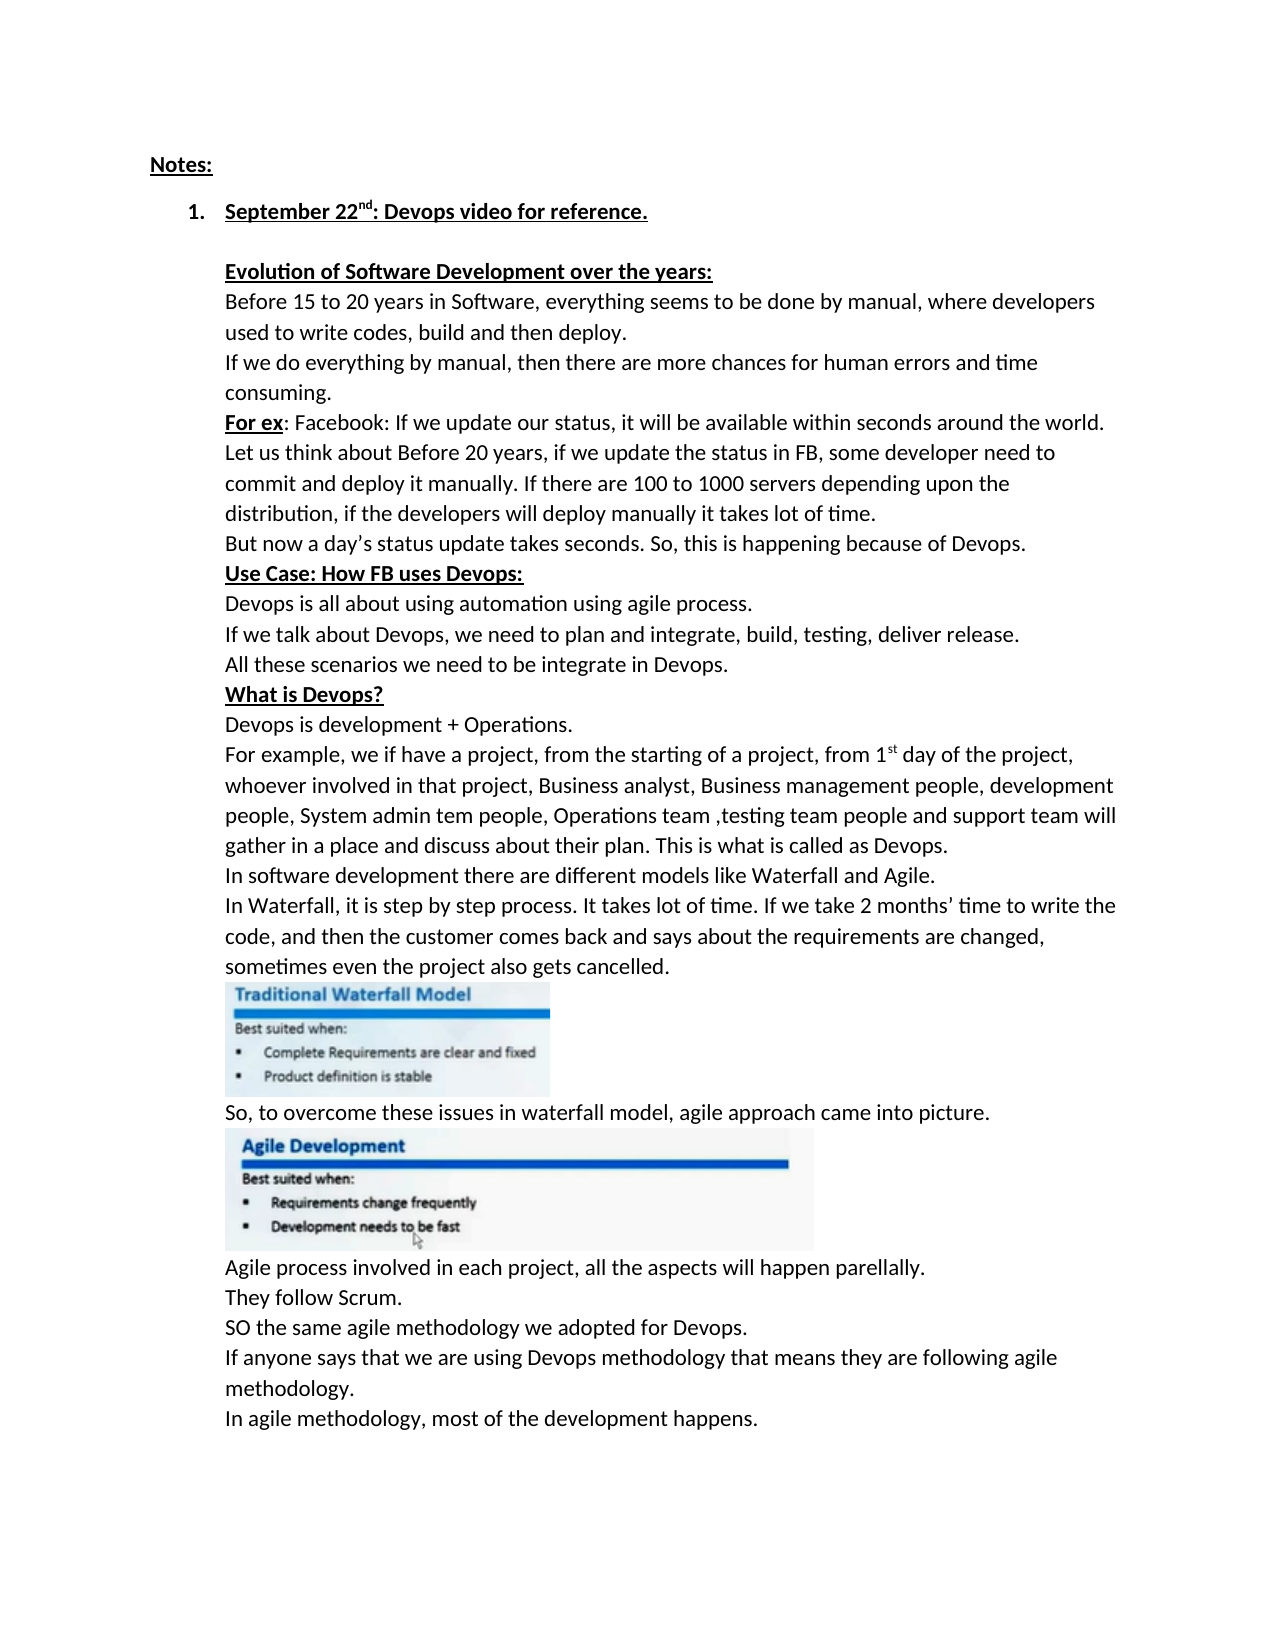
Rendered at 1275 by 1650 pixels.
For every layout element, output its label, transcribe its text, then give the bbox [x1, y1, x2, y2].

list In agile methodology, most of the development happens. [225, 1404, 1125, 1432]
list For ex: Facebook: If we update our status, it will be available within seconds around the world. [225, 408, 1125, 436]
list Before 15 to 20 years in Software, everything seems to be done by manual, where developers used to write codes, build and then deploy. [225, 287, 1125, 346]
list If we talk about Devops, we need to plan and integrate, build, testing, deliver release. [225, 620, 1125, 648]
list For example, we if have a project, from the starting of a project, from 1st day of the project, whoever involved in that project, Business analyst, Business management people, development people, System admin tem people, Operations team ,testing team people and support team will gather in a place and discuss about their plan. This is what is called as Devops. [225, 741, 1125, 859]
list But now a day’s status update takes seconds. So, this is happening because of Devops. [225, 529, 1125, 557]
list Evolution of Software Development over the years: [225, 257, 1125, 285]
list Use Case: How FB uses Devops: [225, 559, 1125, 587]
list So, to overcome these issues in waterfall model, agile approach came into picture. [225, 1098, 1125, 1127]
list If anyone says that we are using Devops methodology that means they are following agile methodology. [225, 1343, 1125, 1402]
list In software development there are different models like Waterfall and Agile. [225, 861, 1125, 889]
list Devops is all about using automation using agile process. [225, 589, 1125, 618]
list Agile process involved in each project, all the aspects will happen parellally. [225, 1253, 1125, 1281]
list They follow Scrum. [225, 1283, 1125, 1311]
list All these scenarios we need to be integrate in Devops. [225, 650, 1125, 678]
list If we do everything by manual, then there are more chances for human errors and time consuming. [225, 348, 1125, 406]
list In Waterfall, it is step by step process. It takes lot of time. If we take 2 months’ time to write the code, and then the customer comes back and says about the requirements are changed, sometimes even the project also gets cancelled. [225, 892, 1125, 980]
list What is Devops? [225, 680, 1125, 708]
list Devops is development + Operations. [225, 710, 1125, 738]
list SO the same agile methodology we adopted for Devops. [225, 1313, 1125, 1341]
picture [225, 982, 550, 1097]
list Let us think about Before 20 years, if we update the status in FB, some developer need to commit and deploy it manually. If there are 100 to 1000 servers depending upon the distribution, if the developers will deploy manually it takes lot of time. [225, 438, 1125, 527]
text Notes: [150, 150, 1125, 178]
list September 22nd: Devops video for reference. [187, 197, 1125, 225]
picture [225, 1128, 814, 1251]
